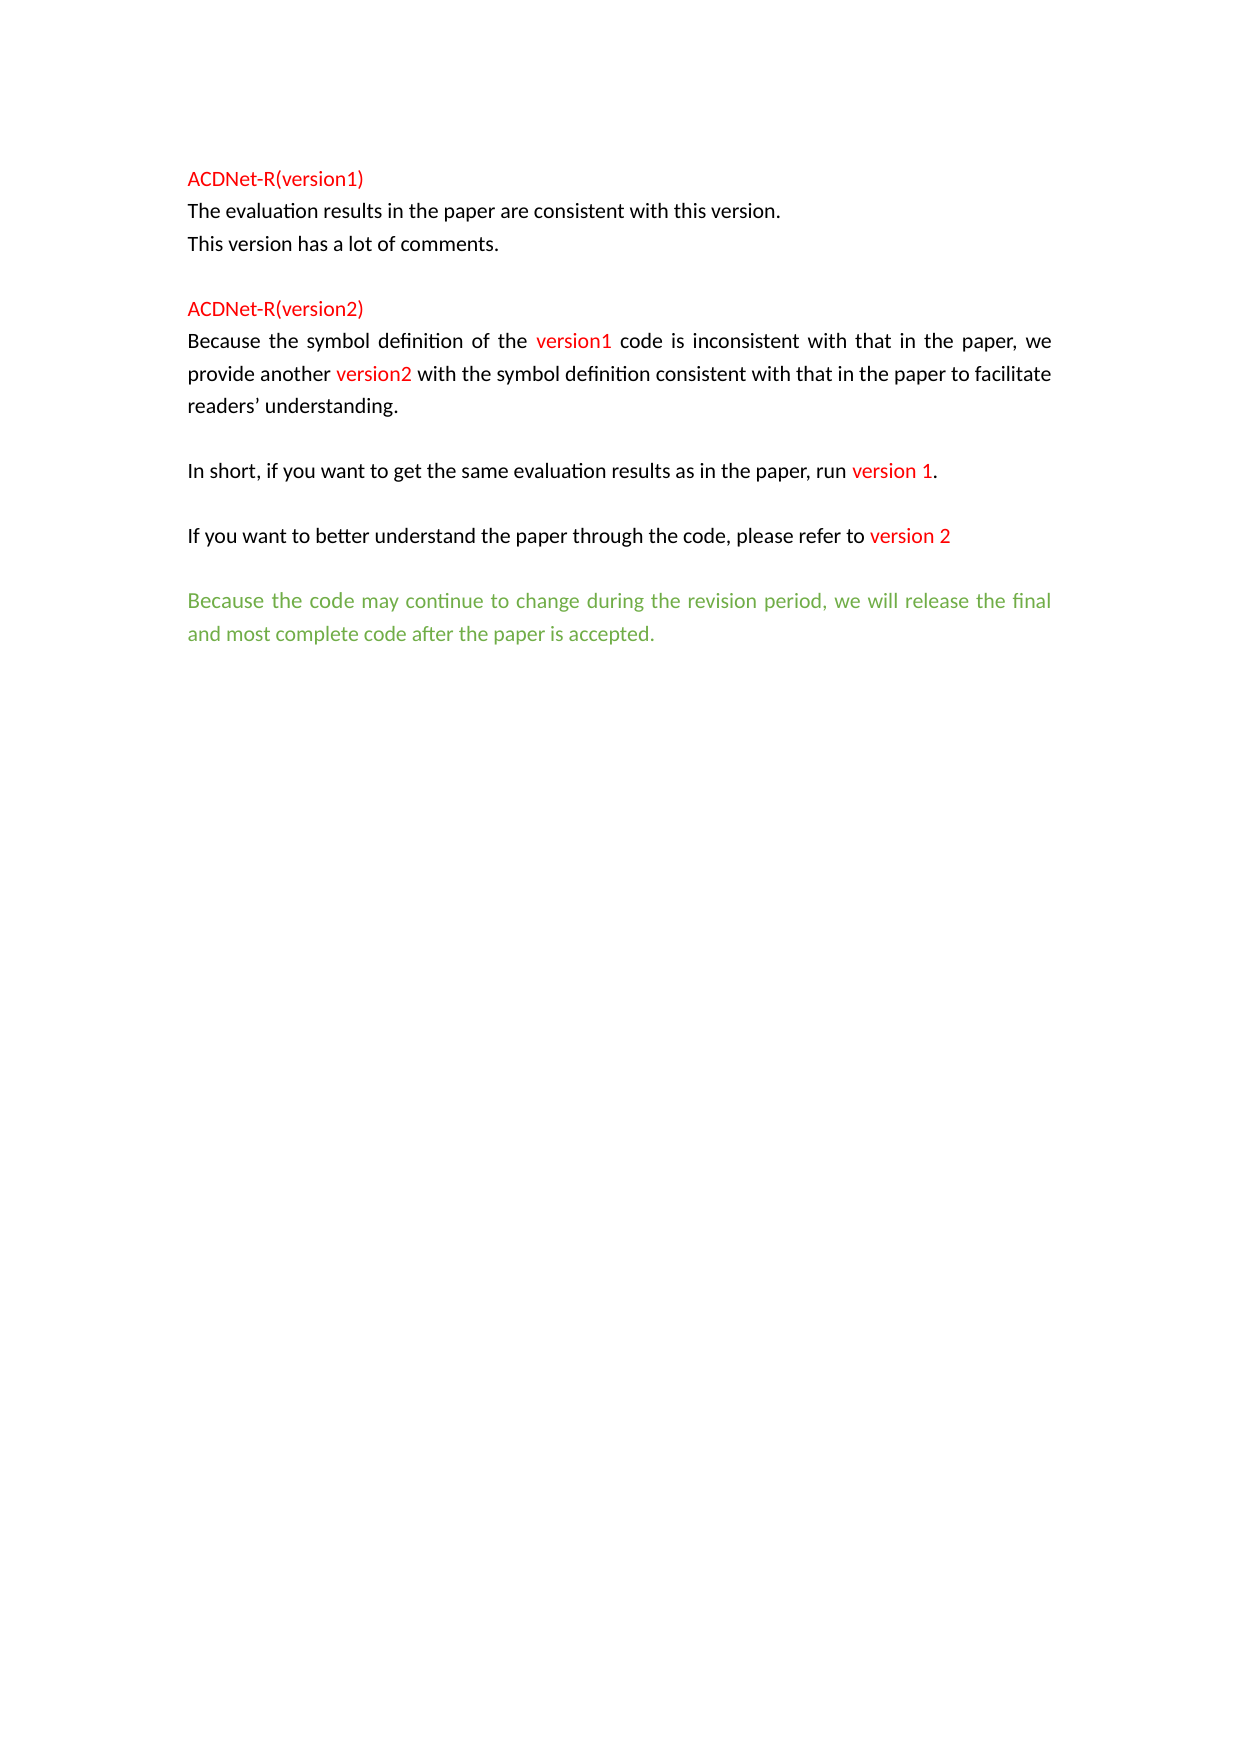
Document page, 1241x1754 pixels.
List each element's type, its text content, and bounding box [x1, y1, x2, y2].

text Because the code may continue to change during the revision period, we will release the final and most complete code after the paper is accepted. [187, 584, 1053, 649]
text ACDNet-R(version1) [187, 162, 1053, 194]
text ACDNet-R(version2) [187, 292, 1053, 324]
text Because the symbol definition of the version1 code is inconsistent with that in the paper, we provide another version2 with the symbol definition consistent with that in the paper to facilitate readers’ understanding. [187, 324, 1053, 422]
text If you want to better understand the paper through the code, please refer to version 2 [187, 519, 1053, 552]
text In short, if you want to get the same evaluation results as in the paper, run version 1. [187, 454, 1053, 487]
text The evaluation results in the paper are consistent with this version. This version has a lot of comments. [187, 194, 1053, 259]
